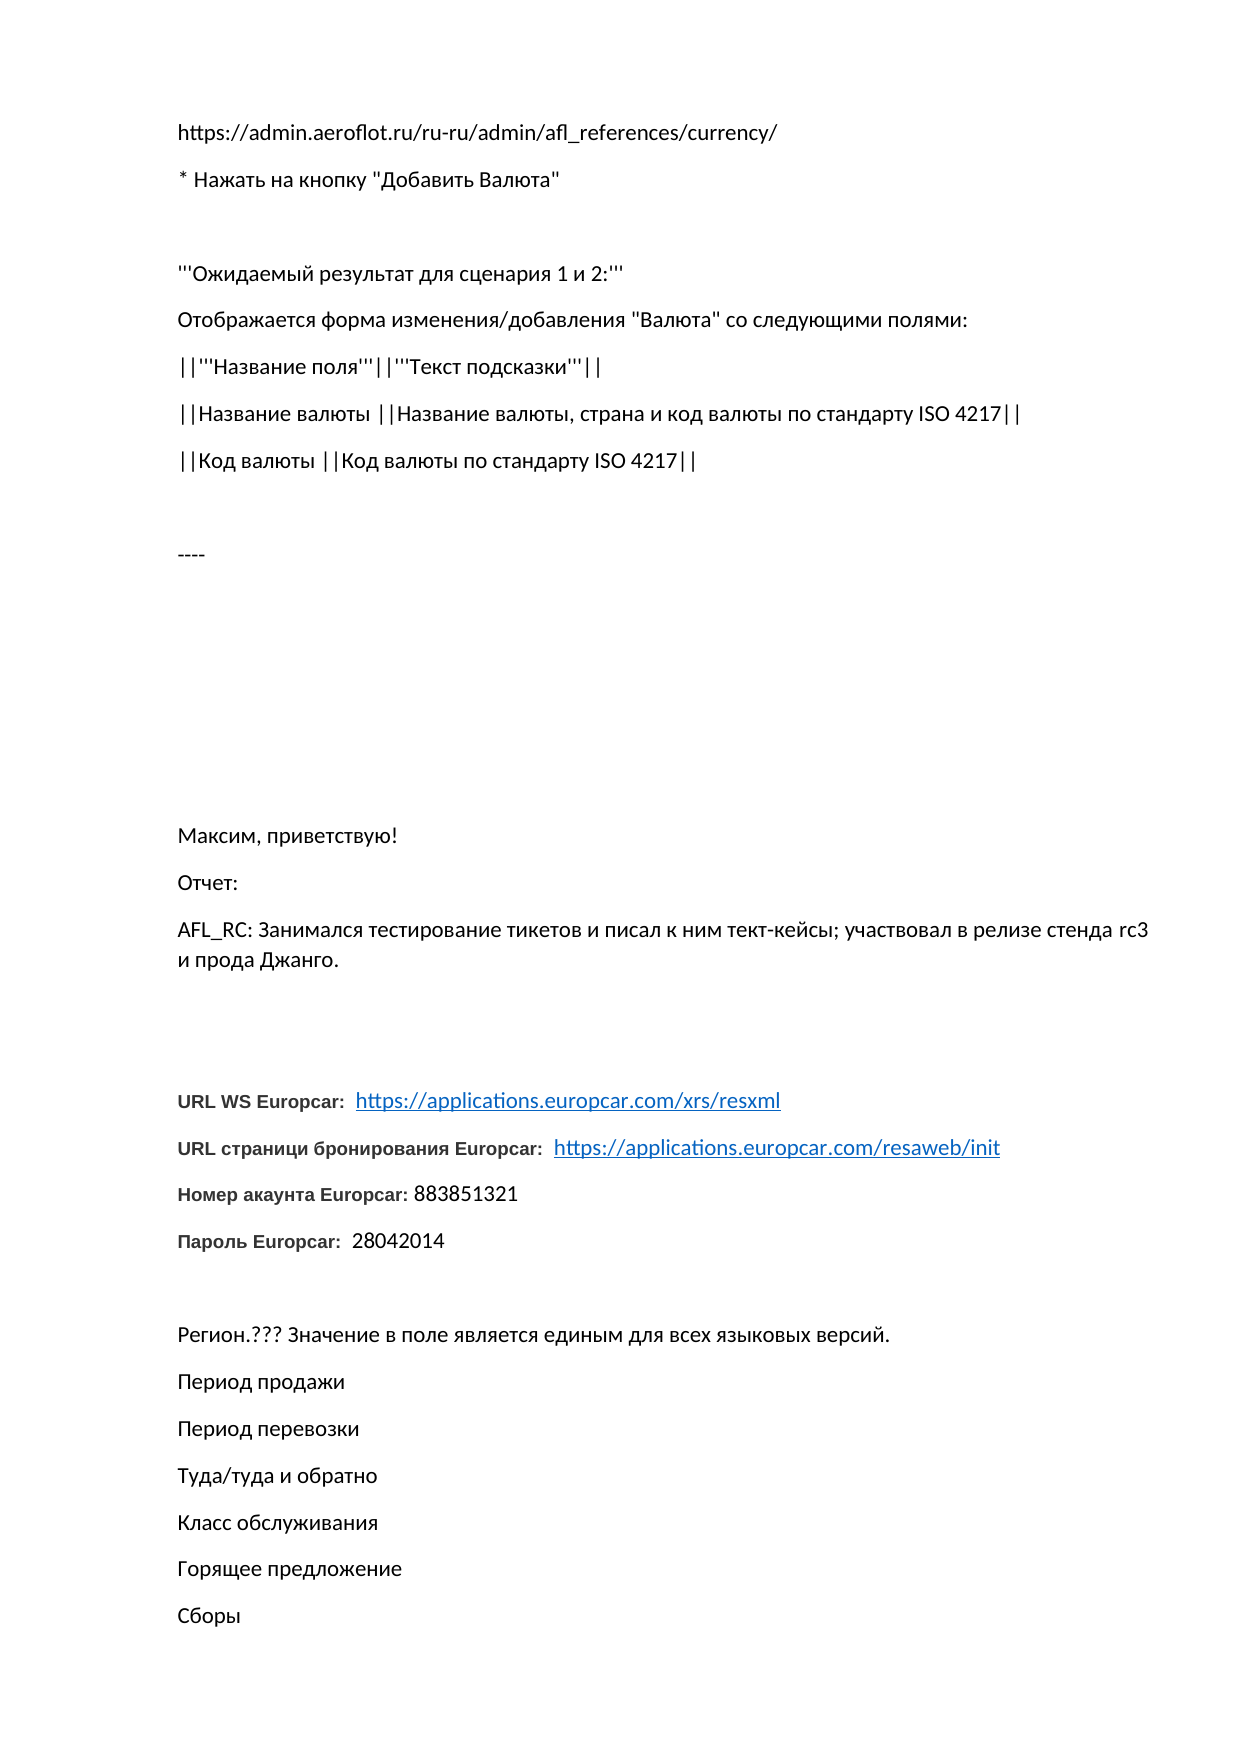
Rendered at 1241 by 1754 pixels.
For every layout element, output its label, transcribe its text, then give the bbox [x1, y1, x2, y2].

text * Нажать на кнопку "Добавить Валюта" [177, 165, 1152, 193]
text Период продажи [177, 1367, 1152, 1395]
text URL страници бронирования Europcar: https://applications.europcar.com/resaweb/init [177, 1133, 1152, 1161]
text Горящее предложение [177, 1554, 1152, 1583]
text ||'''Название поля'''||'''Текст подсказки'''|| [177, 352, 1152, 381]
text Номер акаунта Europcar: 883851321 [177, 1179, 1152, 1208]
text https://admin.aeroflot.ru/ru-ru/admin/afl_references/currency/ [177, 118, 1152, 146]
text ||Код валюты ||Код валюты по стандарту ISO 4217|| [177, 446, 1152, 474]
text '''Ожидаемый результат для сценария 1 и 2:''' [177, 259, 1152, 287]
text Класс обслуживания [177, 1508, 1152, 1536]
text ||Название валюты ||Название валюты, страна и код валюты по стандарту ISO 4217|| [177, 399, 1152, 427]
text ---- [177, 540, 1152, 568]
text Пароль Europcar: 28042014 [177, 1226, 1152, 1254]
text Отображается форма изменения/добавления "Валюта" со следующими полями: [177, 306, 1152, 334]
text Туда/туда и обратно [177, 1461, 1152, 1489]
text Максим, приветствую! [177, 821, 1152, 849]
text AFL_RC: Занимался тестирование тикетов и писал к ним тект-кейсы; участвовал в релизе стенда rc3 и прода Джанго. [177, 915, 1152, 973]
text Отчет: [177, 868, 1152, 896]
text Регион.??? Значение в поле является единым для всех языковых версий. [177, 1320, 1152, 1348]
text Период перевозки [177, 1414, 1152, 1442]
text URL WS Europcar: https://applications.europcar.com/xrs/resxml [177, 1086, 1152, 1114]
text Сборы [177, 1601, 1152, 1629]
